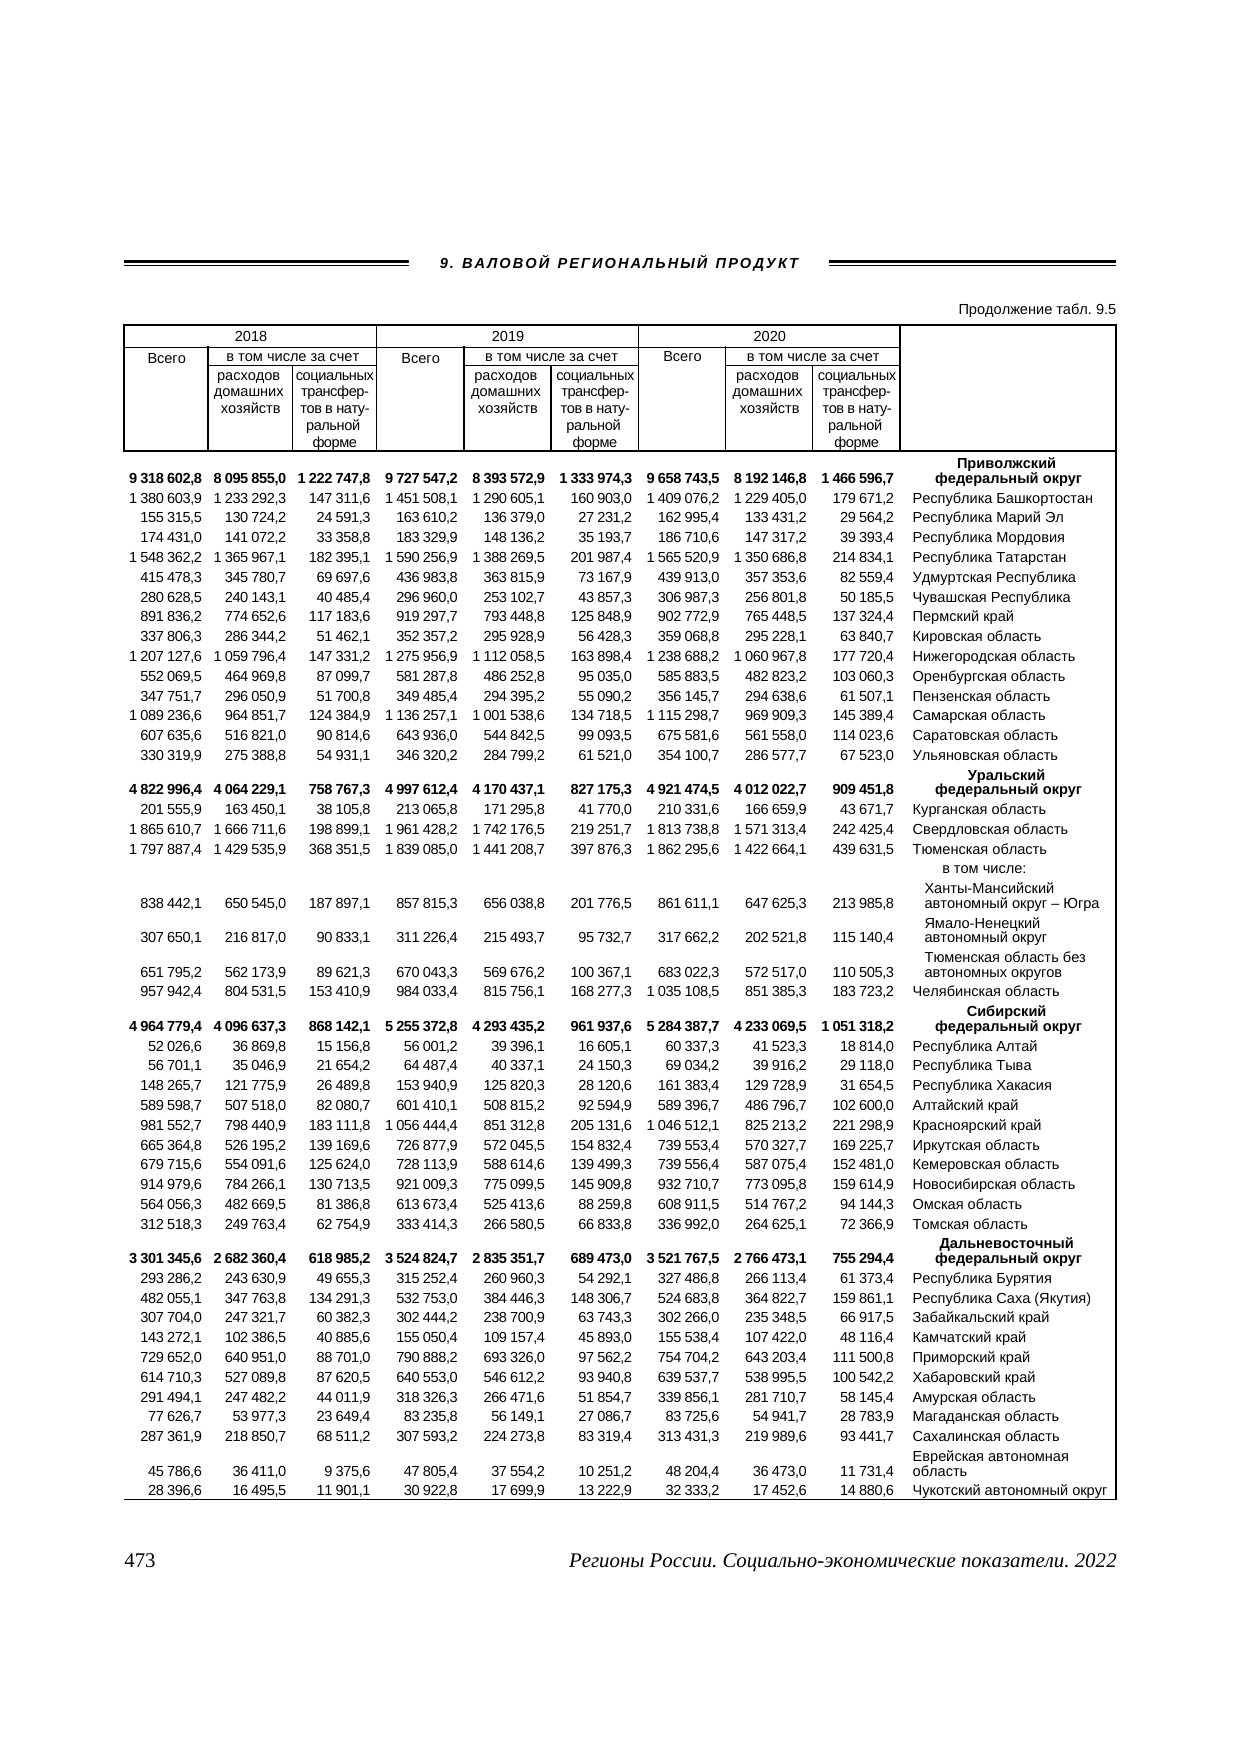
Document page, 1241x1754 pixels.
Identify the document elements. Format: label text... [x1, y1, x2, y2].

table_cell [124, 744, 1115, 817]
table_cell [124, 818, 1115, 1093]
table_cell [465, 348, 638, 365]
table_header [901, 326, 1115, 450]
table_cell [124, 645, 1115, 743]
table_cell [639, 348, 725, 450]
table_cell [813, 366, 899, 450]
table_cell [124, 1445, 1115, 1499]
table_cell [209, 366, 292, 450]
text Продолжение табл. 9.5 [124, 303, 1116, 318]
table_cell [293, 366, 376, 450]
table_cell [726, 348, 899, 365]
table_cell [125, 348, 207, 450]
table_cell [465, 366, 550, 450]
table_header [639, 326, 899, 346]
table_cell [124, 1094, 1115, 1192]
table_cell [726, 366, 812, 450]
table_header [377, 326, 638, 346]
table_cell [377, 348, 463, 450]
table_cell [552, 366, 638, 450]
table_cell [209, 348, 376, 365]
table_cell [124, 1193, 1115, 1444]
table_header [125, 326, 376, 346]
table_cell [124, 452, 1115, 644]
